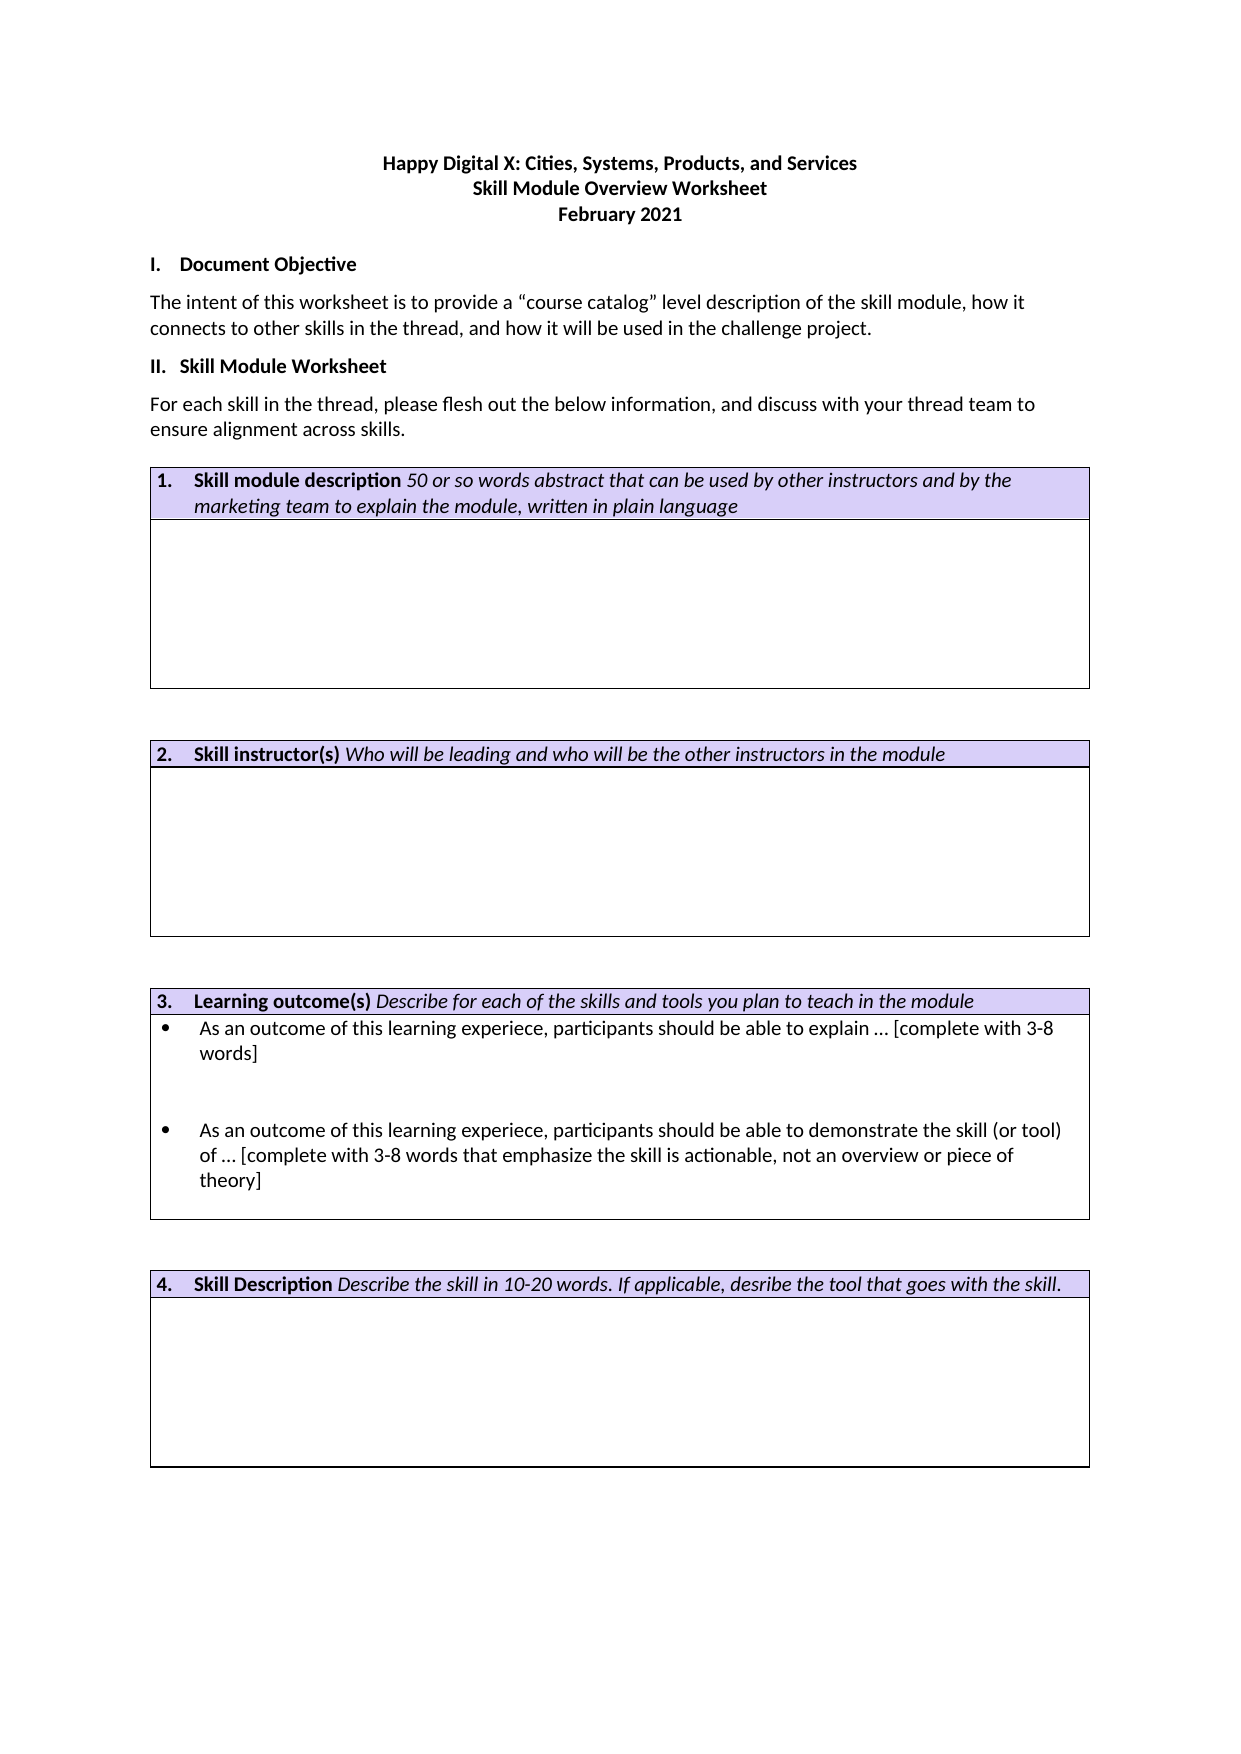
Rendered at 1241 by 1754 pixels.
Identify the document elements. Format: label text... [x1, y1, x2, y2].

subtitle Skill Module Worksheet [150, 353, 1090, 378]
table_cell [151, 1298, 1089, 1466]
subtitle Document Objective [150, 252, 1090, 277]
table_header Skill instructor(s) Who will be leading and who will be the other instructors in the module [151, 741, 1089, 766]
text Happy Digital X: Cities, Systems, Products, and Services [150, 150, 1090, 175]
table_header Skill module description 50 or so words abstract that can be used by other instructors and by the marketing team to explain the module, written in plain language [151, 468, 1089, 518]
text February 2021 [150, 201, 1090, 226]
table_cell [151, 520, 1089, 688]
table_header Learning outcome(s) Describe for each of the skills and tools you plan to teach in the module [151, 989, 1089, 1014]
table_cell As an outcome of this learning experiece, participants should be able to explain … [complete with 3-8 words] As an outcome of this learning experiece, participants should be able to demonstrate the skill (or tool) of … [complete with 3-8 words that emphasize the skill is actionable, not an overview or piece of theory] [151, 1015, 1089, 1218]
table_header Skill Description Describe the skill in 10-20 words. If applicable, desribe the tool that goes with the skill. [151, 1271, 1089, 1297]
table_cell [151, 768, 1089, 936]
text For each skill in the thread, please flesh out the below information, and discuss with your thread team to ensure alignment across skills. [150, 391, 1090, 442]
text Skill Module Overview Worksheet [150, 175, 1090, 201]
text The intent of this worksheet is to provide a “course catalog” level description of the skill module, how it connects to other skills in the thread, and how it will be used in the challenge project. [150, 289, 1090, 340]
